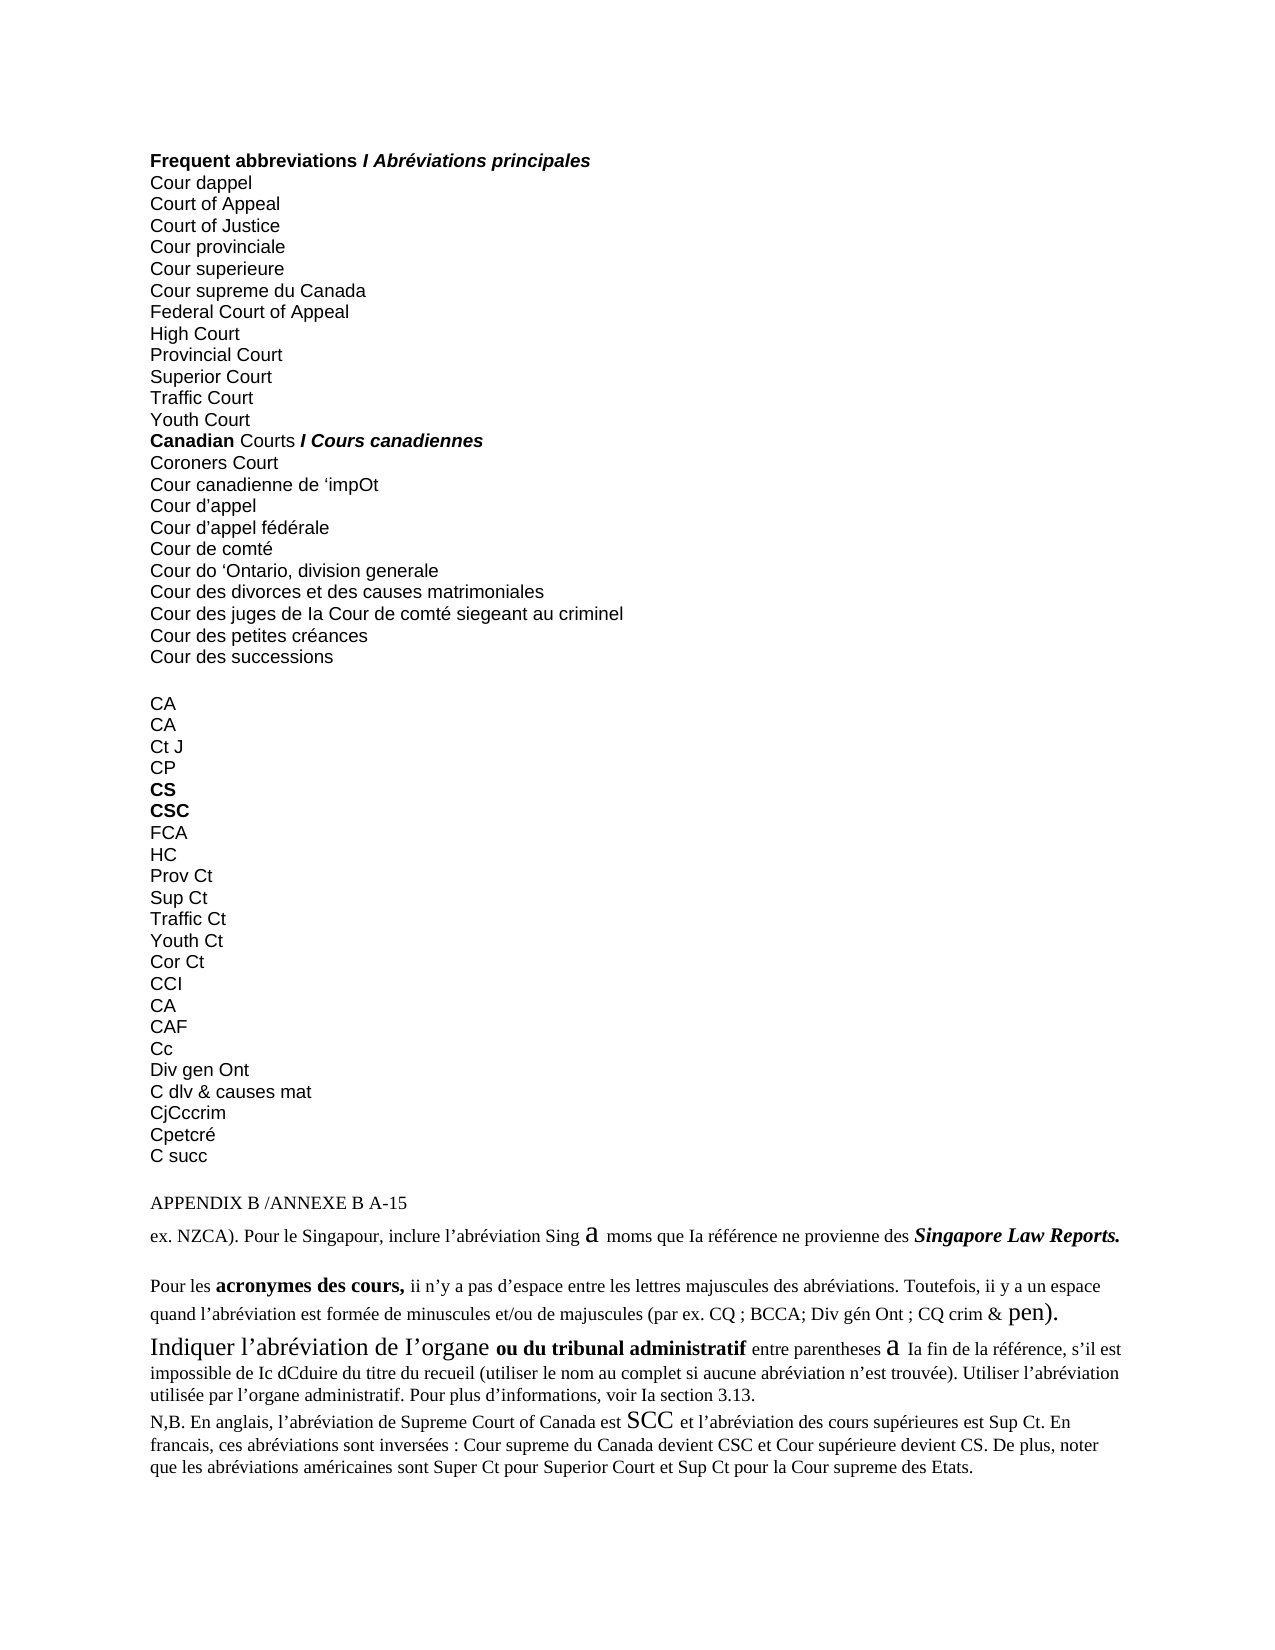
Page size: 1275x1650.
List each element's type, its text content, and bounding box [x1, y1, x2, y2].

text Frequent abbreviations I Abréviations principales Cour dappel Court of Appeal Court of Justice Cour provinciale Cour superieure Cour supreme du Canada Federal Court of Appeal High Court Provincial Court Superior Court Traffic Court Youth Court Canadian Courts I Cours canadiennes Coroners Court Cour canadienne de ‘impOt Cour d’appel Cour d’appel fédérale Cour de comté Cour do ‘Ontario, division generale Cour des divorces et des causes matrimoniales Cour des juges de Ia Cour de comté siegeant au criminel Cour des petites créances Cour des successions [150, 150, 1125, 667]
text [150, 1192, 1125, 1477]
text CA CA Ct J CP CS CSC FCA HC Prov Ct Sup Ct Traffic Ct Youth Ct Cor Ct CCI CA CAF Cc Div gen Ont C dlv & causes mat CjCccrim Cpetcré C succ [150, 692, 1125, 1167]
